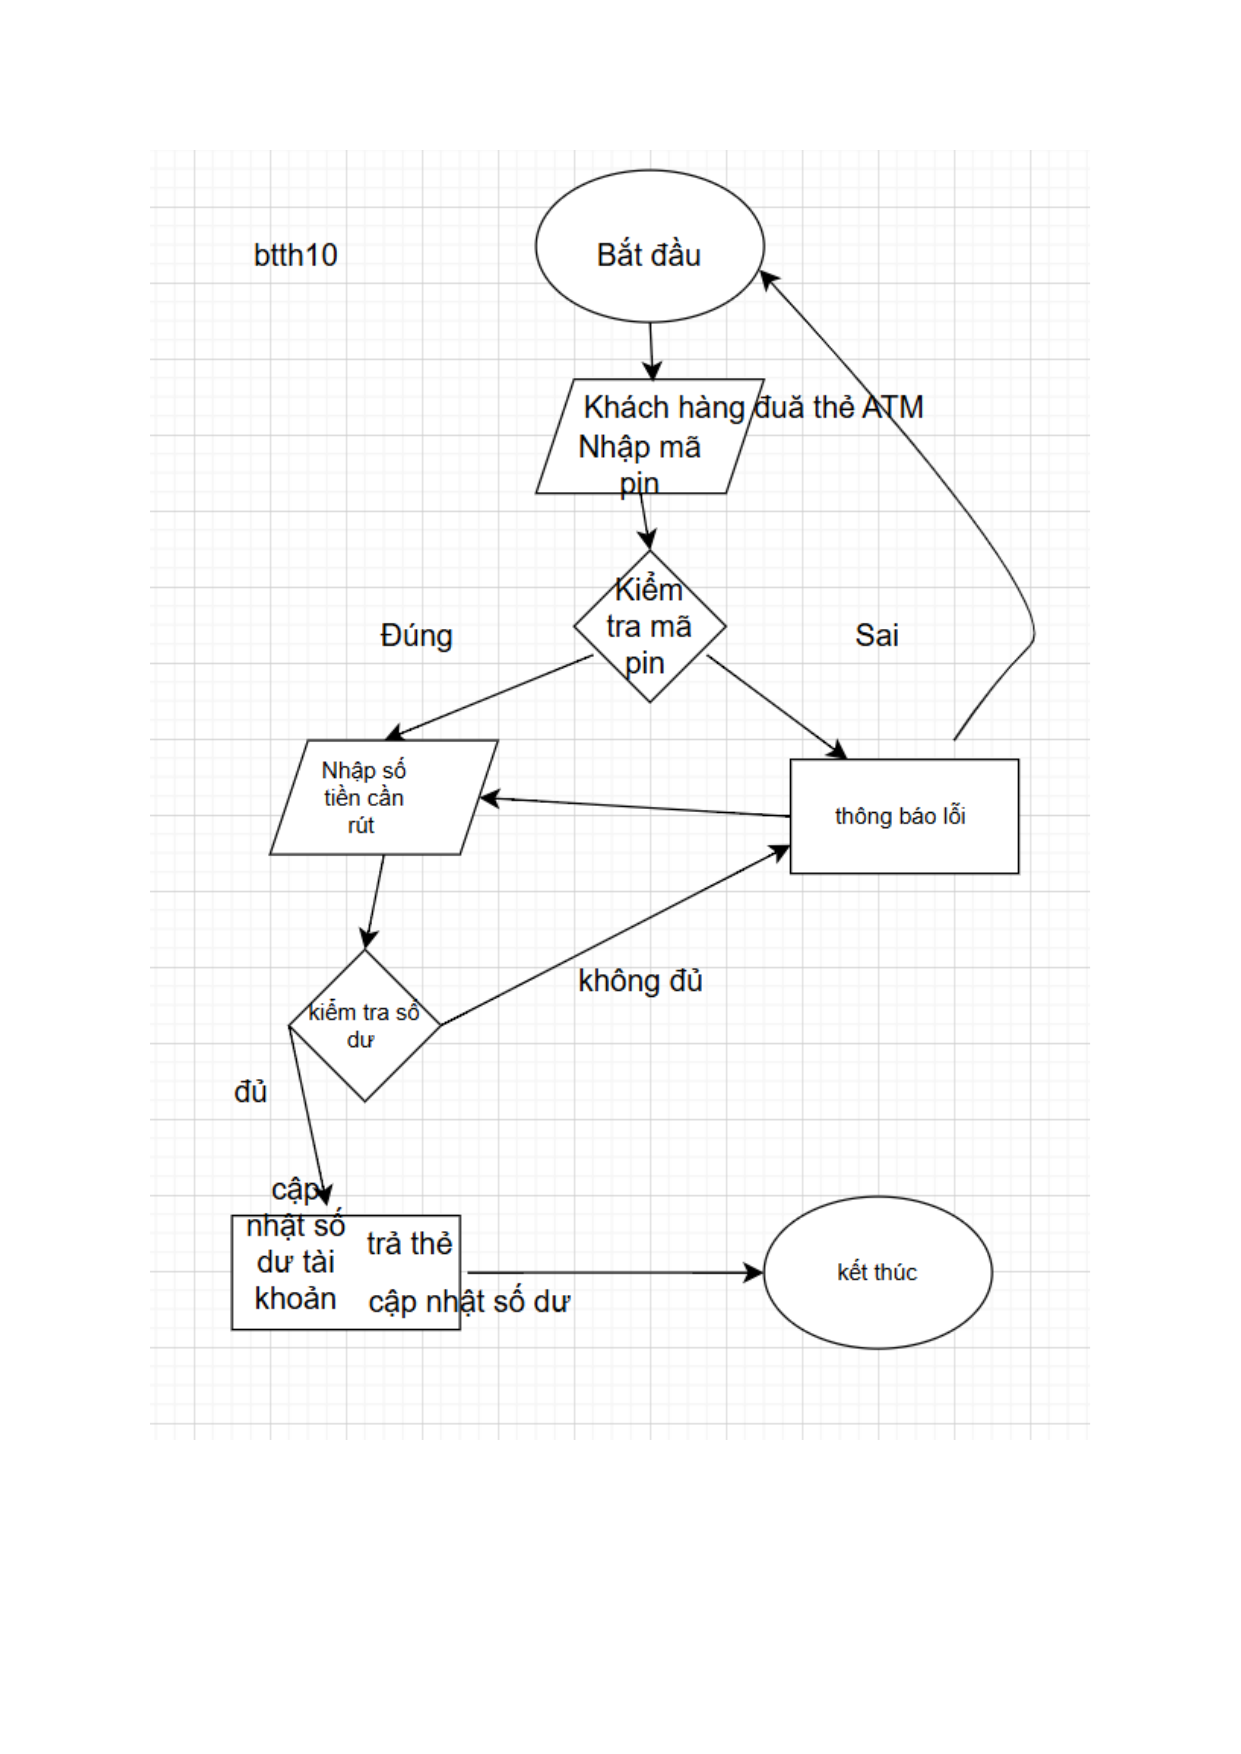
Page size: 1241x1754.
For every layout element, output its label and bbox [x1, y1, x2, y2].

picture [150, 150, 1091, 1440]
